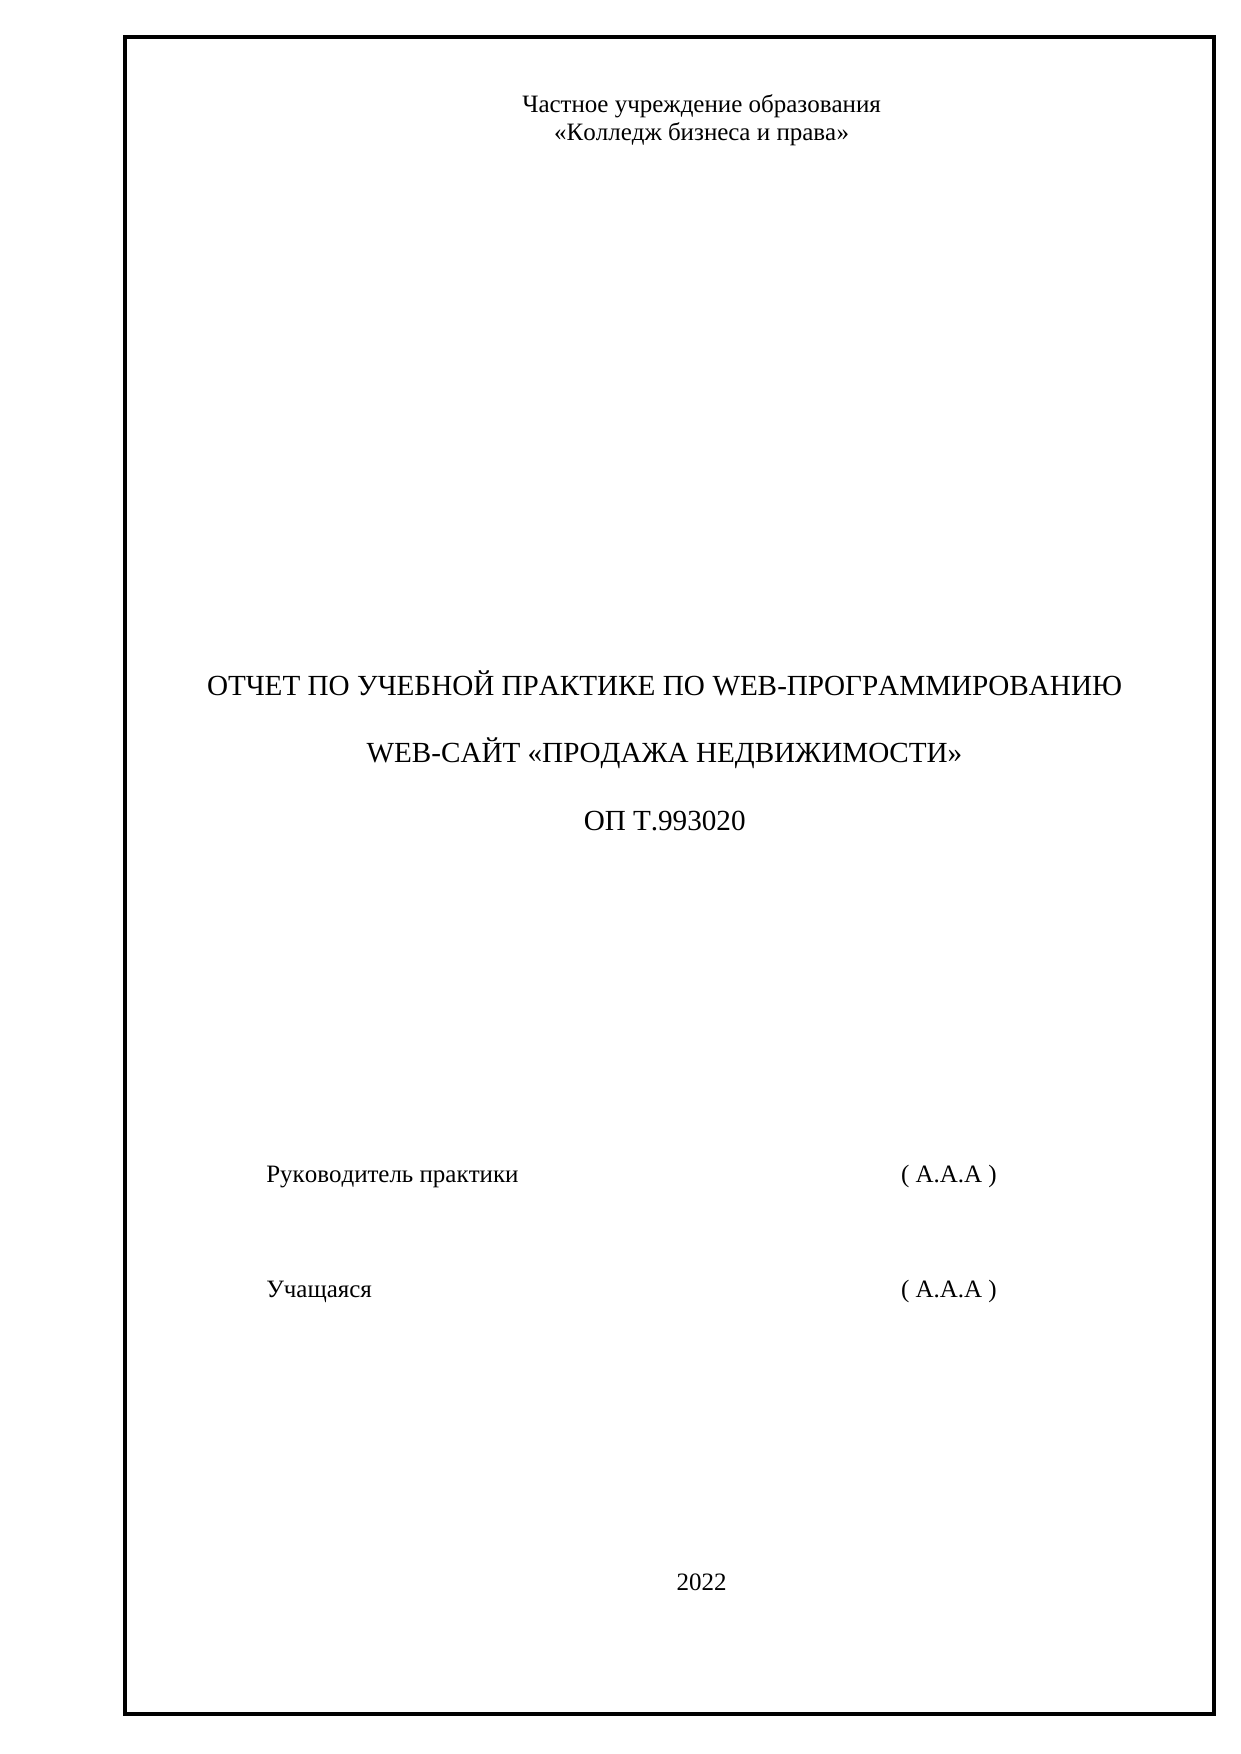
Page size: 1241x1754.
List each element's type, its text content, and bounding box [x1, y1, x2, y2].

text WEB-САЙТ «ПРОДАЖА НЕДВИЖИМОСТИ» [148, 736, 1181, 769]
text Руководитель практики ( А.А.А ) [192, 1159, 1181, 1188]
text ОТЧЕТ ПО УЧЕБНОЙ ПРАКТИКЕ ПО WEB-ПРОГРАММИРОВАНИЮ [148, 668, 1181, 702]
text Частное учреждение образования [148, 89, 1181, 117]
text Учащаяся ( А.А.А ) [192, 1274, 1181, 1303]
text 2022 [148, 1567, 1181, 1596]
text «Колледж бизнеса и права» [148, 117, 1181, 146]
text ОП Т.993020 [148, 803, 1181, 836]
